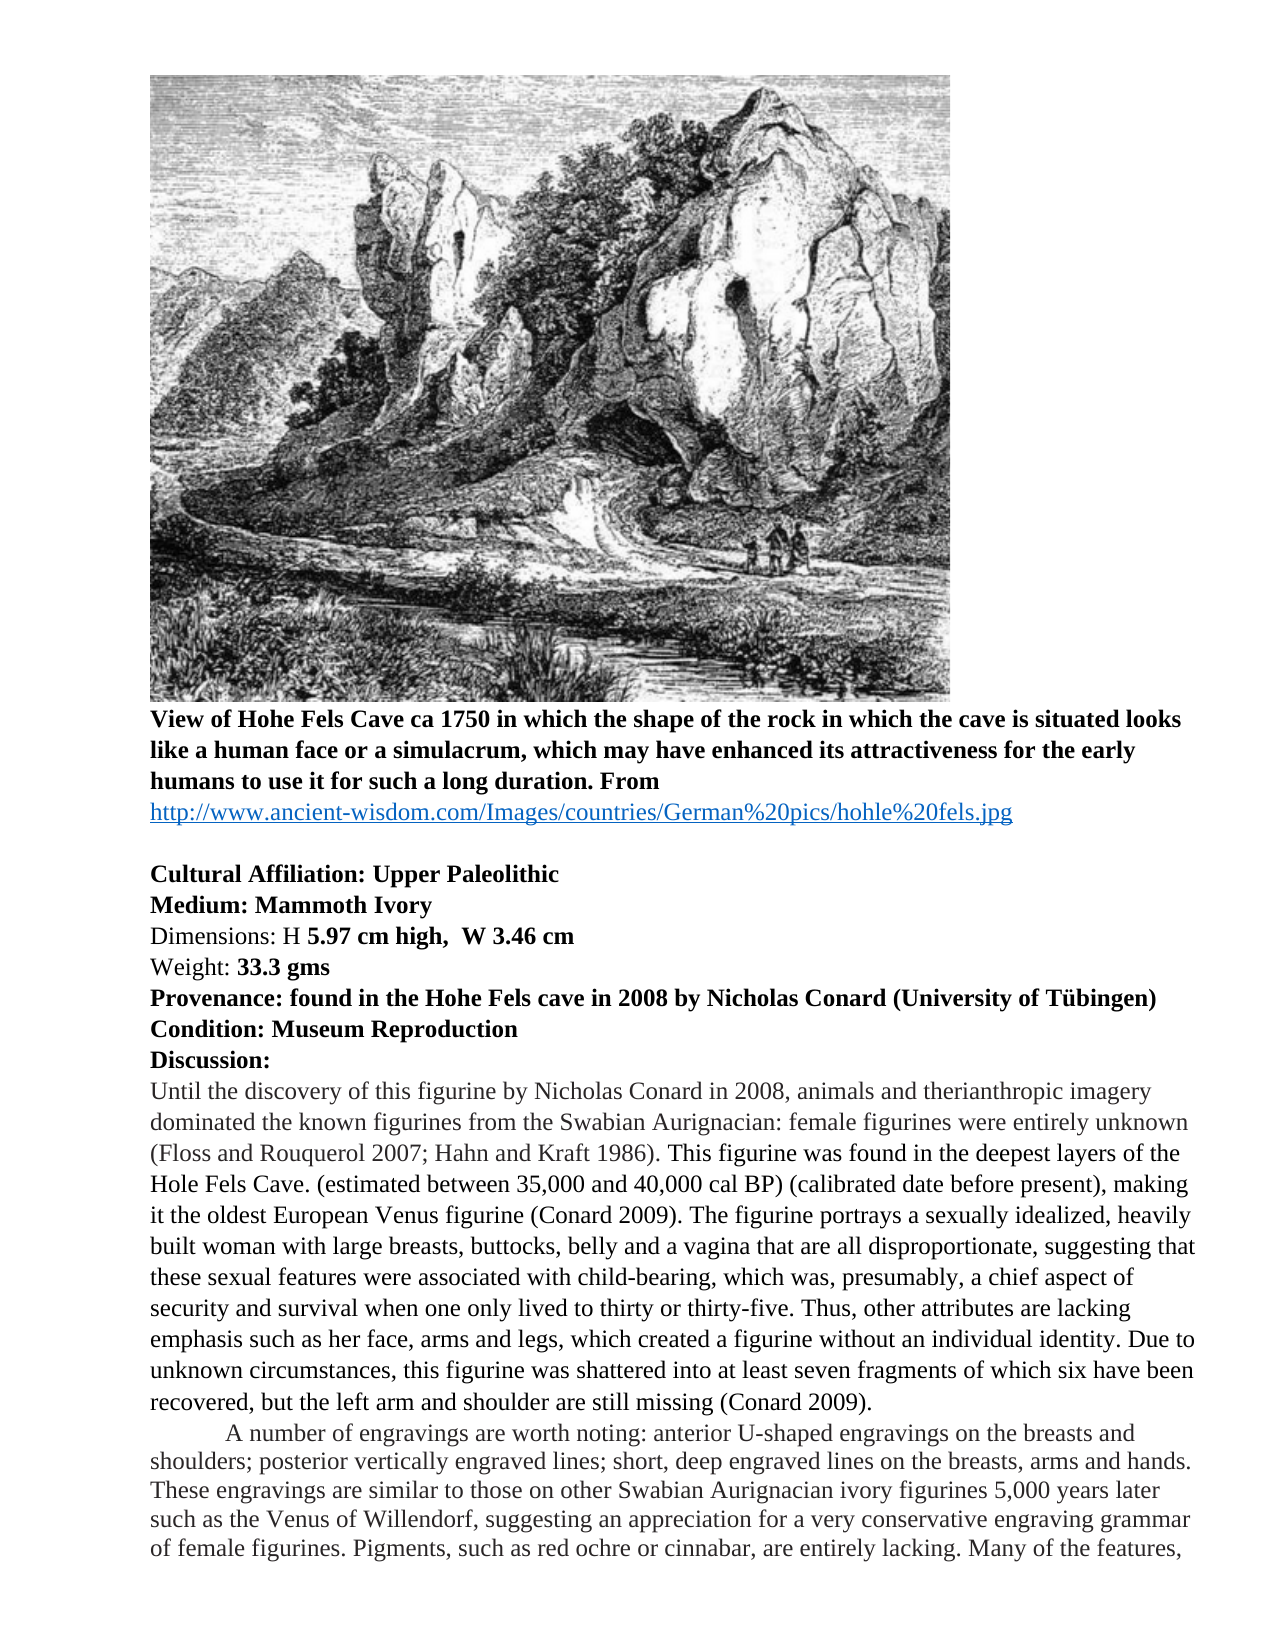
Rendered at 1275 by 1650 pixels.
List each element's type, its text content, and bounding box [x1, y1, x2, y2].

text Cultural Affiliation: Upper Paleolithic [150, 859, 1200, 888]
text Provenance: found in the Hohe Fels cave in 2008 by Nicholas Conard (University of Tübingen) [150, 983, 1200, 1012]
picture [150, 75, 951, 702]
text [150, 1418, 1200, 1561]
text Condition: Museum Reproduction [150, 1014, 1200, 1043]
text Until the discovery of this figurine by Nicholas Conard in 2008, animals and therianthropic imagery dominated the known figurines from the Swabian Aurignacian: female figurines were entirely unknown (Floss and Rouquerol 2007; Hahn and Kraft 1986). This figurine was found in the deepest layers of the Hole Fels Cave. (estimated between 35,000 and 40,000 cal BP) (calibrated date before present), making it the oldest European Venus figurine (Conard 2009). The figurine portrays a sexually idealized, heavily built woman with large breasts, buttocks, belly and a vagina that are all disproportionate, suggesting that these sexual features were associated with child-bearing, which was, presumably, a chief aspect of security and survival when one only lived to thirty or thirty-five. Thus, other attributes are lacking emphasis such as her face, arms and legs, which created a figurine without an individual identity. Due to unknown circumstances, this figurine was shattered into at least seven fragments of which six have been recovered, but the left arm and shoulder are still missing (Conard 2009). [150, 1076, 1200, 1415]
text Medium: Mammoth Ivory [150, 890, 1200, 919]
text Discussion: [150, 1045, 1200, 1074]
text View of Hohe Fels Cave ca 1750 in which the shape of the rock in which the cave is situated looks like a human face or a simulacrum, which may have enhanced its attractiveness for the early humans to use it for such a long duration. From http://www.ancient-wisdom.com/Images/countries/German%20pics/hohle%20fels.jpg [150, 704, 1200, 826]
text Dimensions: H 5.97 cm high, W 3.46 cm Weight: 33.3 gms [150, 921, 1200, 981]
